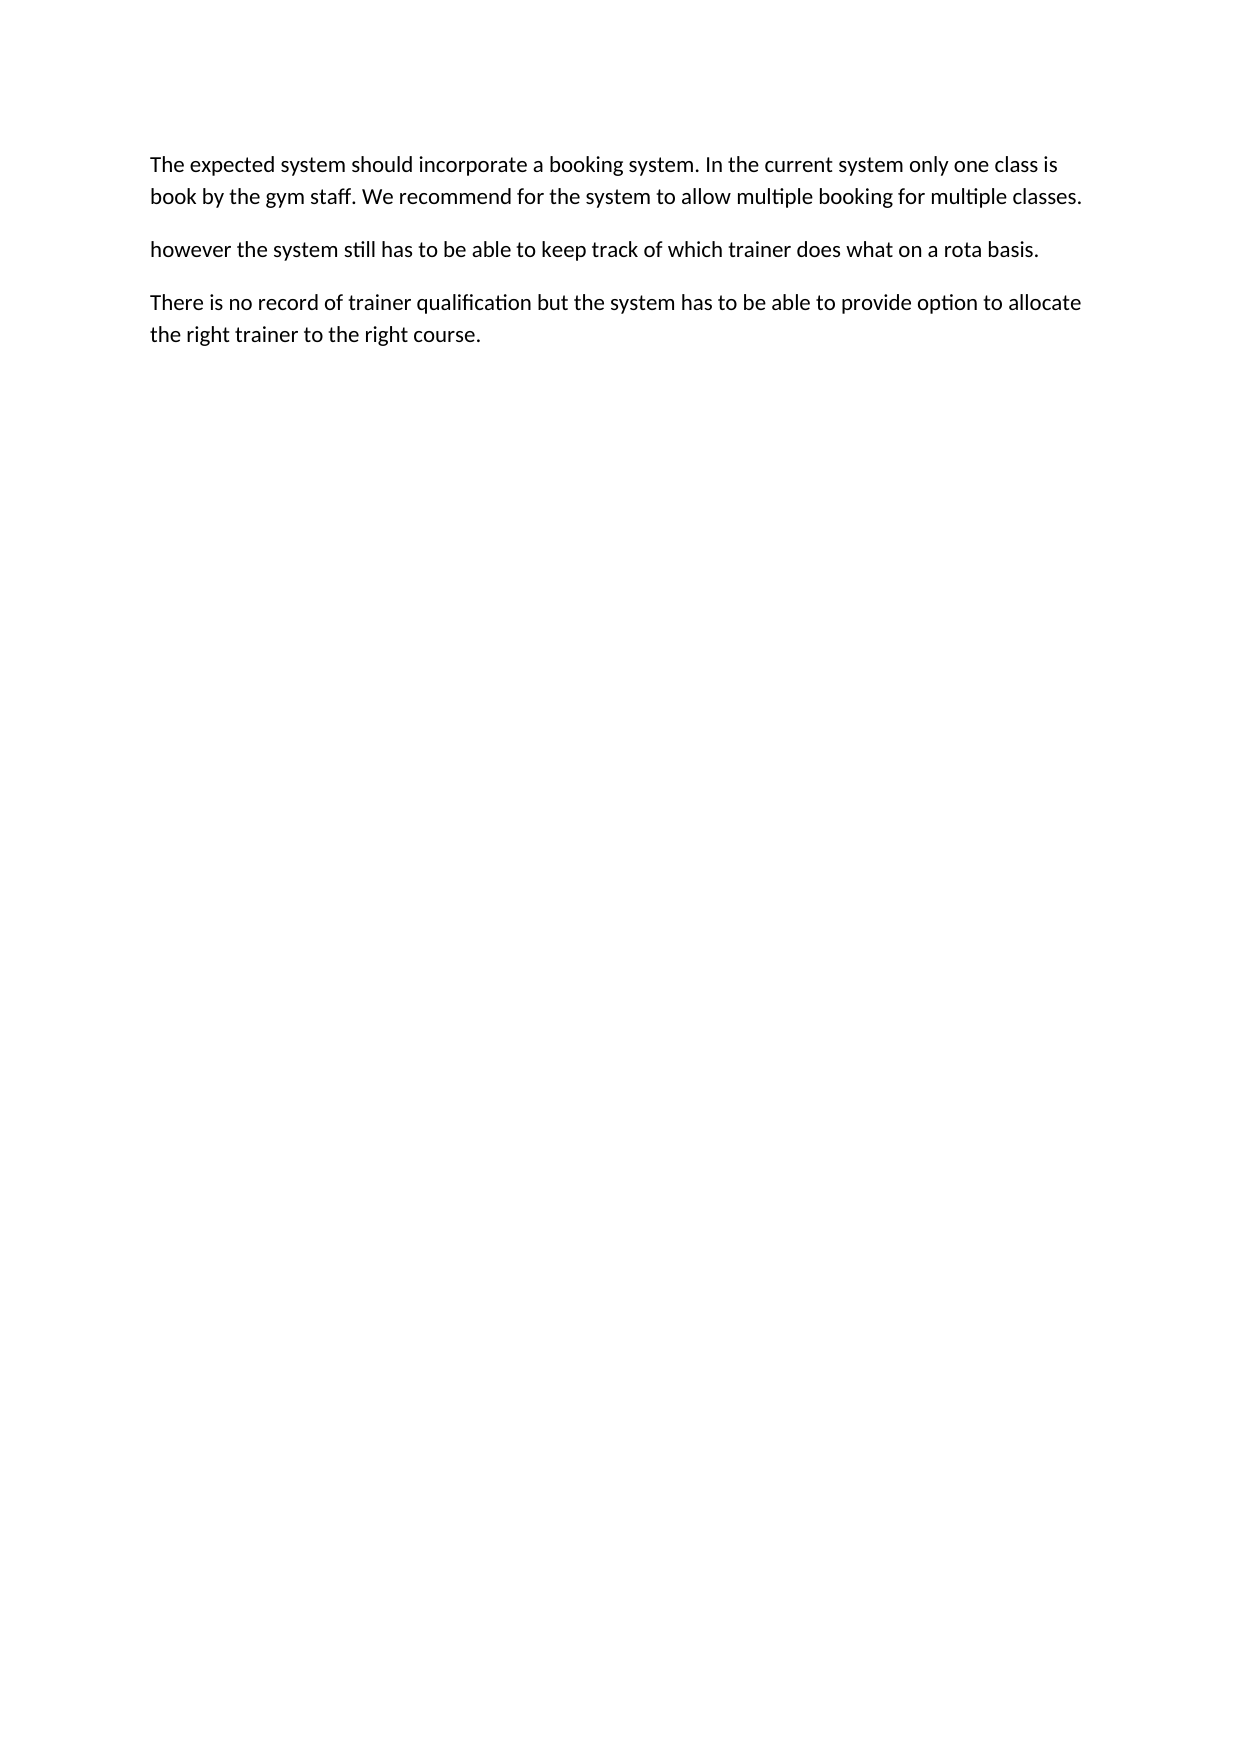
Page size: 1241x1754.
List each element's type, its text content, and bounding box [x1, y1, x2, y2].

text There is no record of trainer qualification but the system has to be able to provide option to allocate the right trainer to the right course. [150, 288, 1090, 348]
text however the system still has to be able to keep track of which trainer does what on a rota basis. [150, 235, 1090, 263]
text The expected system should incorporate a booking system. In the current system only one class is book by the gym staff. We recommend for the system to allow multiple booking for multiple classes. [150, 150, 1090, 210]
